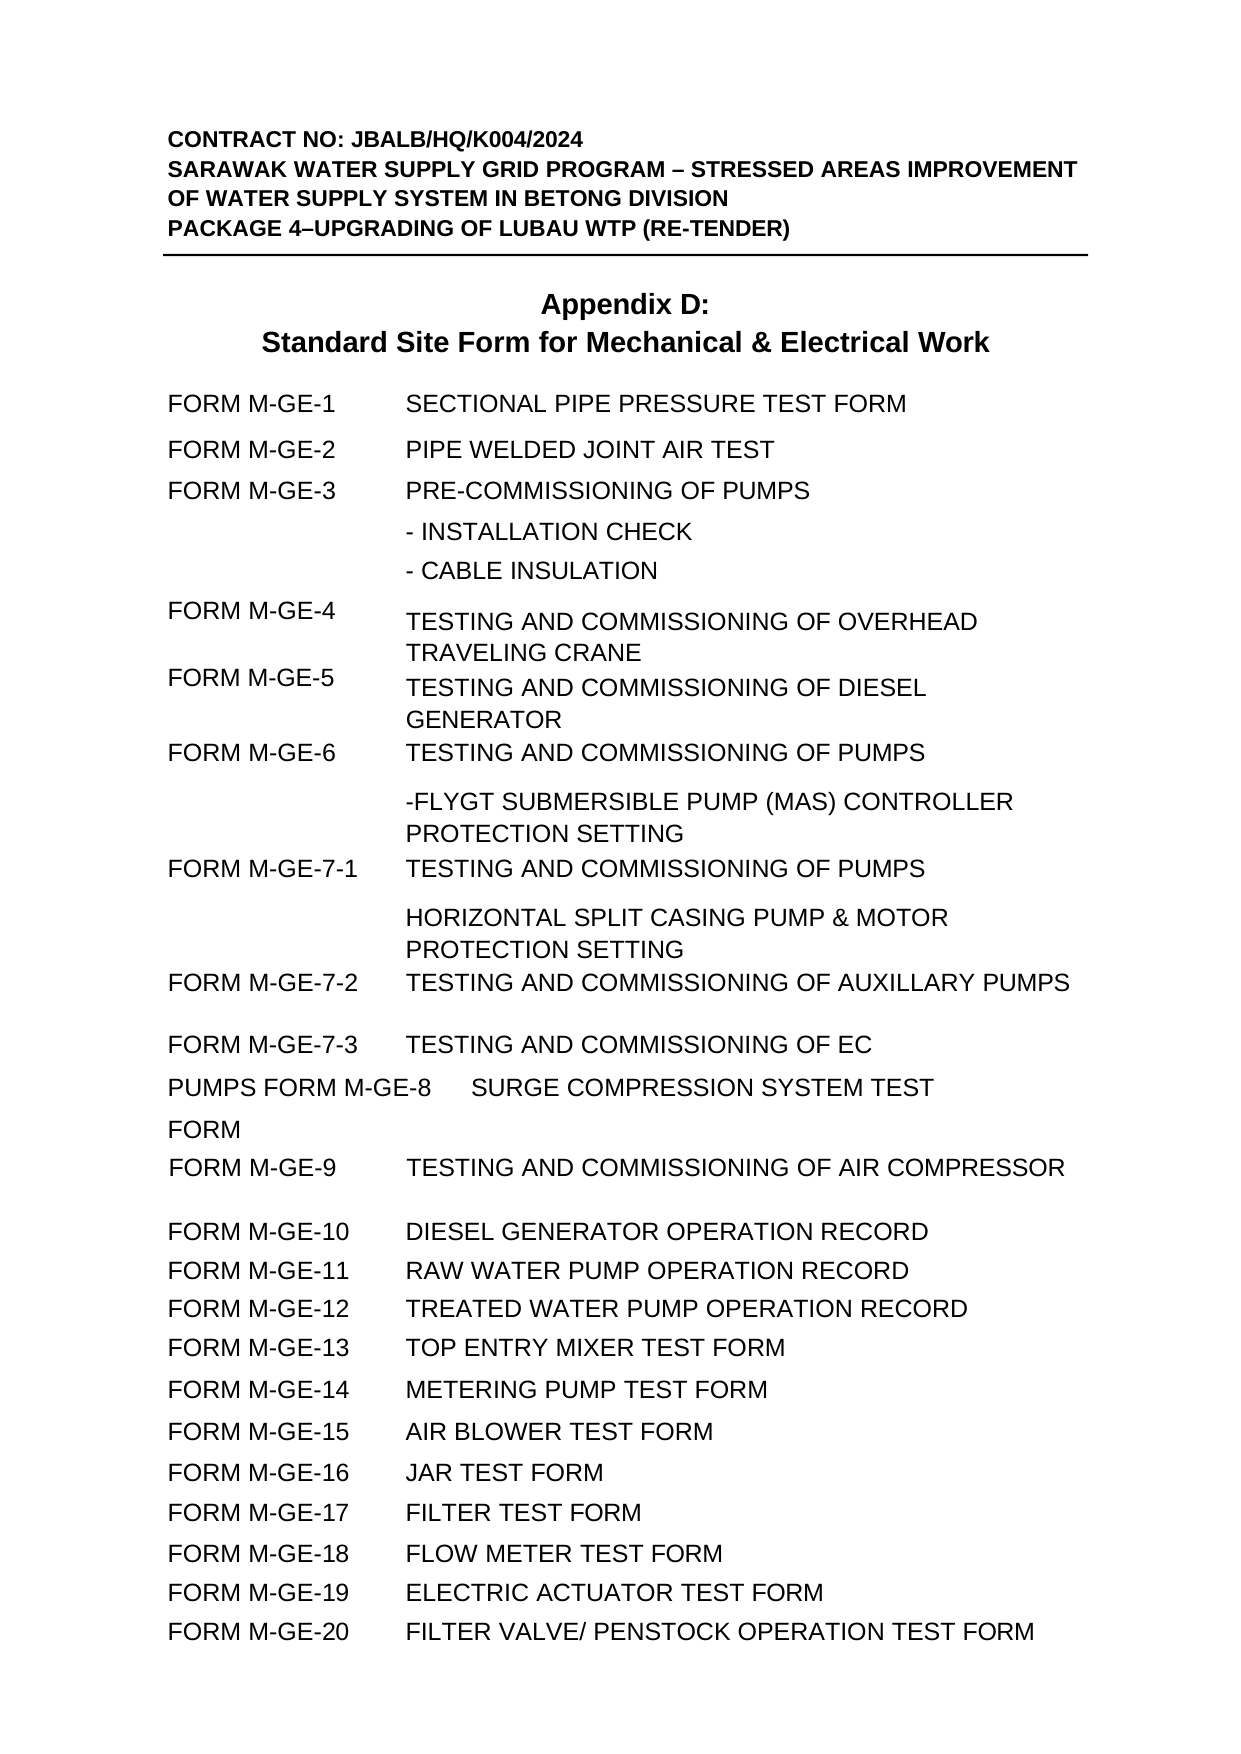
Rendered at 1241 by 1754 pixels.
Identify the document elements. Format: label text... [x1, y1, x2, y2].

text SARAWAK WATER SUPPLY GRID PROGRAM – STRESSED AREAS IMPROVEMENT OF WATER SUPPLY SYSTEM IN BETONG DIVISION [167, 156, 1099, 212]
text FORM M-GE-7-3 TESTING AND COMMISSIONING OF EC PUMPS FORM M-GE-8 SURGE COMPRESSION SYSTEM TEST FORM [167, 1030, 968, 1143]
text FORM M-GE-17 FILTER TEST FORM [167, 1500, 1230, 1527]
list INSTALLATION CHECK [405, 517, 1230, 546]
text PACKAGE 4–UPGRADING OF LUBAU WTP (RE-TENDER) [167, 215, 1230, 241]
text CONTRACT NO: JBALB/HQ/K004/2024 [167, 126, 1230, 152]
text FORM M-GE-9 TESTING AND COMMISSIONING OF AIR COMPRESSOR [21, 1157, 1213, 1182]
text FORM M-GE-6 TESTING AND COMMISSIONING OF PUMPS [167, 738, 1230, 767]
text Appendix D: [34, 287, 1217, 320]
text FORM M-GE-19 ELECTRIC ACTUATOR TEST FORM [167, 1578, 1230, 1607]
text -FLYGT SUBMERSIBLE PUMP (MAS) CONTROLLER PROTECTION SETTING [405, 787, 1099, 847]
text FORM M-GE-7-1 TESTING AND COMMISSIONING OF PUMPS [167, 854, 1230, 883]
text TESTING AND COMMISSIONING OF OVERHEAD TRAVELING CRANE [406, 607, 1077, 667]
list CABLE INSULATION [405, 556, 1230, 585]
text Standard Site Form for Mechanical & Electrical Work [34, 325, 1217, 358]
text FORM M-GE-14 METERING PUMP TEST FORM FORM M-GE-15 AIR BLOWER TEST FORM FORM M-GE-16 JAR TEST FORM [167, 1375, 768, 1487]
text FORM M-GE-7-2 TESTING AND COMMISSIONING OF AUXILLARY PUMPS [21, 968, 1217, 997]
text TESTING AND COMMISSIONING OF DIESEL GENERATOR [406, 673, 1077, 734]
text HORIZONTAL SPLIT CASING PUMP & MOTOR PROTECTION SETTING [405, 903, 1099, 963]
text FORM M-GE-20 FILTER VALVE/ PENSTOCK OPERATION TEST FORM [167, 1616, 1230, 1645]
text FORM M-GE-18 FLOW METER TEST FORM [167, 1539, 1230, 1568]
text FORM M-GE-1 SECTIONAL PIPE PRESSURE TEST FORM FORM M-GE-2 PIPE WELDED JOINT AIR TEST [167, 389, 907, 463]
text FORM M-GE-4 FORM M-GE-5 [167, 596, 336, 692]
text FORM M-GE-3 PRE-COMMISSIONING OF PUMPS [167, 480, 1230, 504]
text FORM M-GE-10 DIESEL GENERATOR OPERATION RECORD FORM M-GE-11 RAW WATER PUMP OPERATION RECORD FORM M-GE-12 TREATED WATER PUMP OPERATION RECORD FORM M-GE-13 TOP ENTRY MIXER TEST FORM [167, 1217, 969, 1362]
